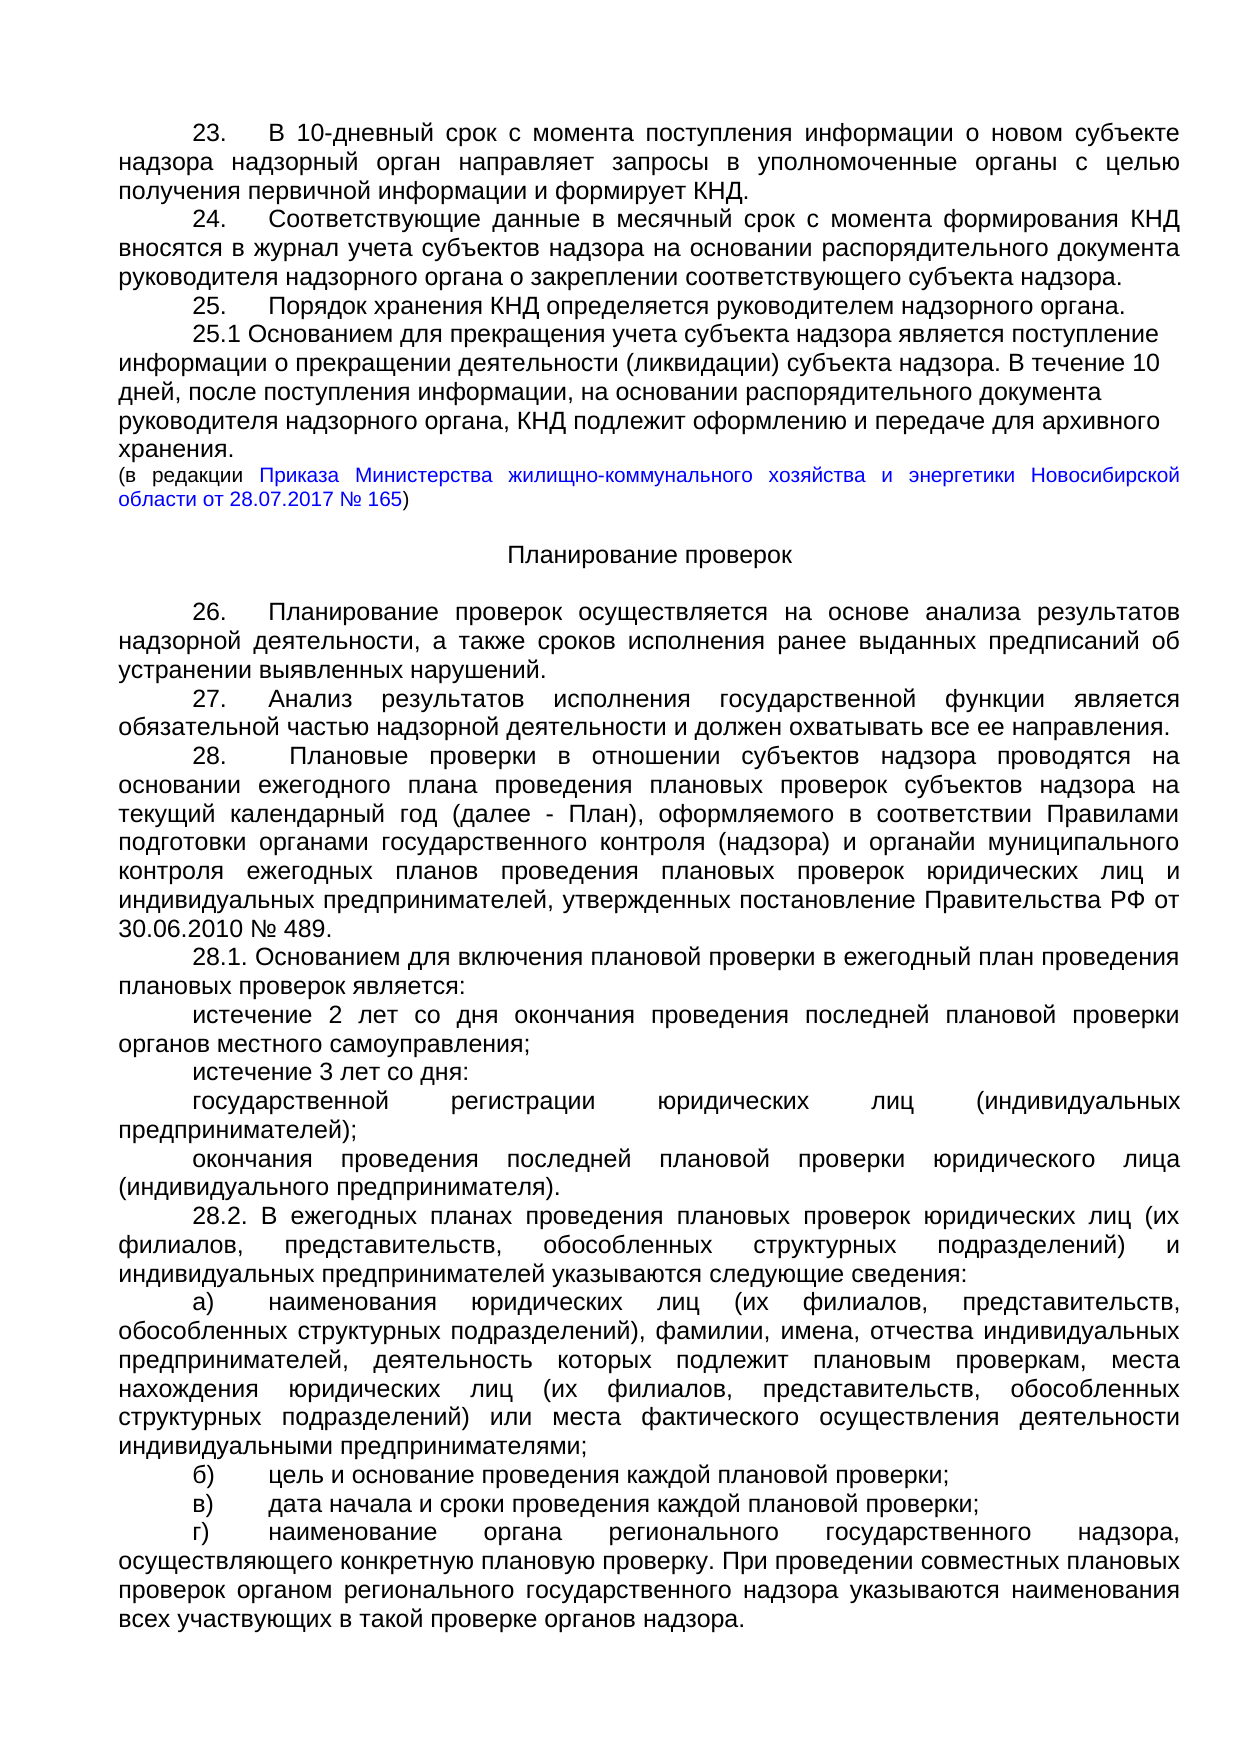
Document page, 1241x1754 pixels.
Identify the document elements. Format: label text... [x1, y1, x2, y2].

text г) наименование органа регионального государственного надзора, осуществляющего конкретную плановую проверку. При проведении совместных плановых проверок органом регионального государственного надзора указываются наименования всех участвующих в такой проверке органов надзора. [118, 1517, 1181, 1632]
text (в редакции Приказа Министерства жилищно-коммунального хозяйства и энергетики Новосибирской области от 28.07.2017 № 165) [118, 463, 1181, 511]
list Планирование проверок осуществляется на основе анализа результатов надзорной деятельности, а также сроков исполнения ранее выданных предписаний об устранении выявленных нарушений. [118, 597, 1181, 683]
text окончания проведения последней плановой проверки юридического лица (индивидуального предпринимателя). [118, 1143, 1181, 1201]
text государственной регистрации юридических лиц (индивидуальных предпринимателей); [118, 1086, 1181, 1143]
text Планирование проверок [118, 540, 1181, 568]
list Анализ результатов исполнения государственной функции является обязательной частью надзорной деятельности и должен охватывать все ее направления. [118, 683, 1181, 741]
text в) дата начала и сроки проведения каждой плановой проверки; [118, 1488, 1181, 1517]
text истечение 3 лет со дня: [118, 1057, 1181, 1086]
list Плановые проверки в отношении субъектов надзора проводятся на основании ежегодного плана проведения плановых проверок субъектов надзора на текущий календарный год (далее - План), оформляемого в соответствии Правилами подготовки органами государственного контроля (надзора) и органайи муниципального контроля ежегодных планов проведения плановых проверок юридических лиц и индивидуальных предпринимателей, утвержденных постановление Правительства РФ от 30.06.2010 № 489. [118, 741, 1181, 942]
list Порядок хранения КНД определяется руководителем надзорного органа. [118, 291, 1181, 319]
text 25.1 Основанием для прекращения учета субъекта надзора является поступление информации о прекращении деятельности (ликвидации) субъекта надзора. В течение 10 дней, после поступления информации, на основании распорядительного документа руководителя надзорного органа, КНД подлежит оформлению и передаче для архивного хранения. [118, 319, 1181, 463]
text истечение 2 лет со дня окончания проведения последней плановой проверки органов местного самоуправления; [118, 1000, 1181, 1057]
text 28.2. В ежегодных планах проведения плановых проверок юридических лиц (их филиалов, представительств, обособленных структурных подразделений) и индивидуальных предпринимателей указываются следующие сведения: [118, 1201, 1181, 1287]
text 28.1. Основанием для включения плановой проверки в ежегодный план проведения плановых проверок является: [118, 942, 1181, 1000]
text б) цель и основание проведения каждой плановой проверки; [118, 1460, 1181, 1488]
list Соответствующие данные в месячный срок с момента формирования КНД вносятся в журнал учета субъектов надзора на основании распорядительного документа руководителя надзорного органа о закреплении соответствующего субъекта надзора. [118, 204, 1181, 291]
text а) наименования юридических лиц (их филиалов, представительств, обособленных структурных подразделений), фамилии, имена, отчества индивидуальных предпринимателей, деятельность которых подлежит плановым проверкам, места нахождения юридических лиц (их филиалов, представительств, обособленных структурных подразделений) или места фактического осуществления деятельности индивидуальными предпринимателями; [118, 1287, 1181, 1460]
list В 10-дневный срок с момента поступления информации о новом субъекте надзора надзорный орган направляет запросы в уполномоченные органы с целью получения первичной информации и формирует КНД. [118, 118, 1181, 204]
